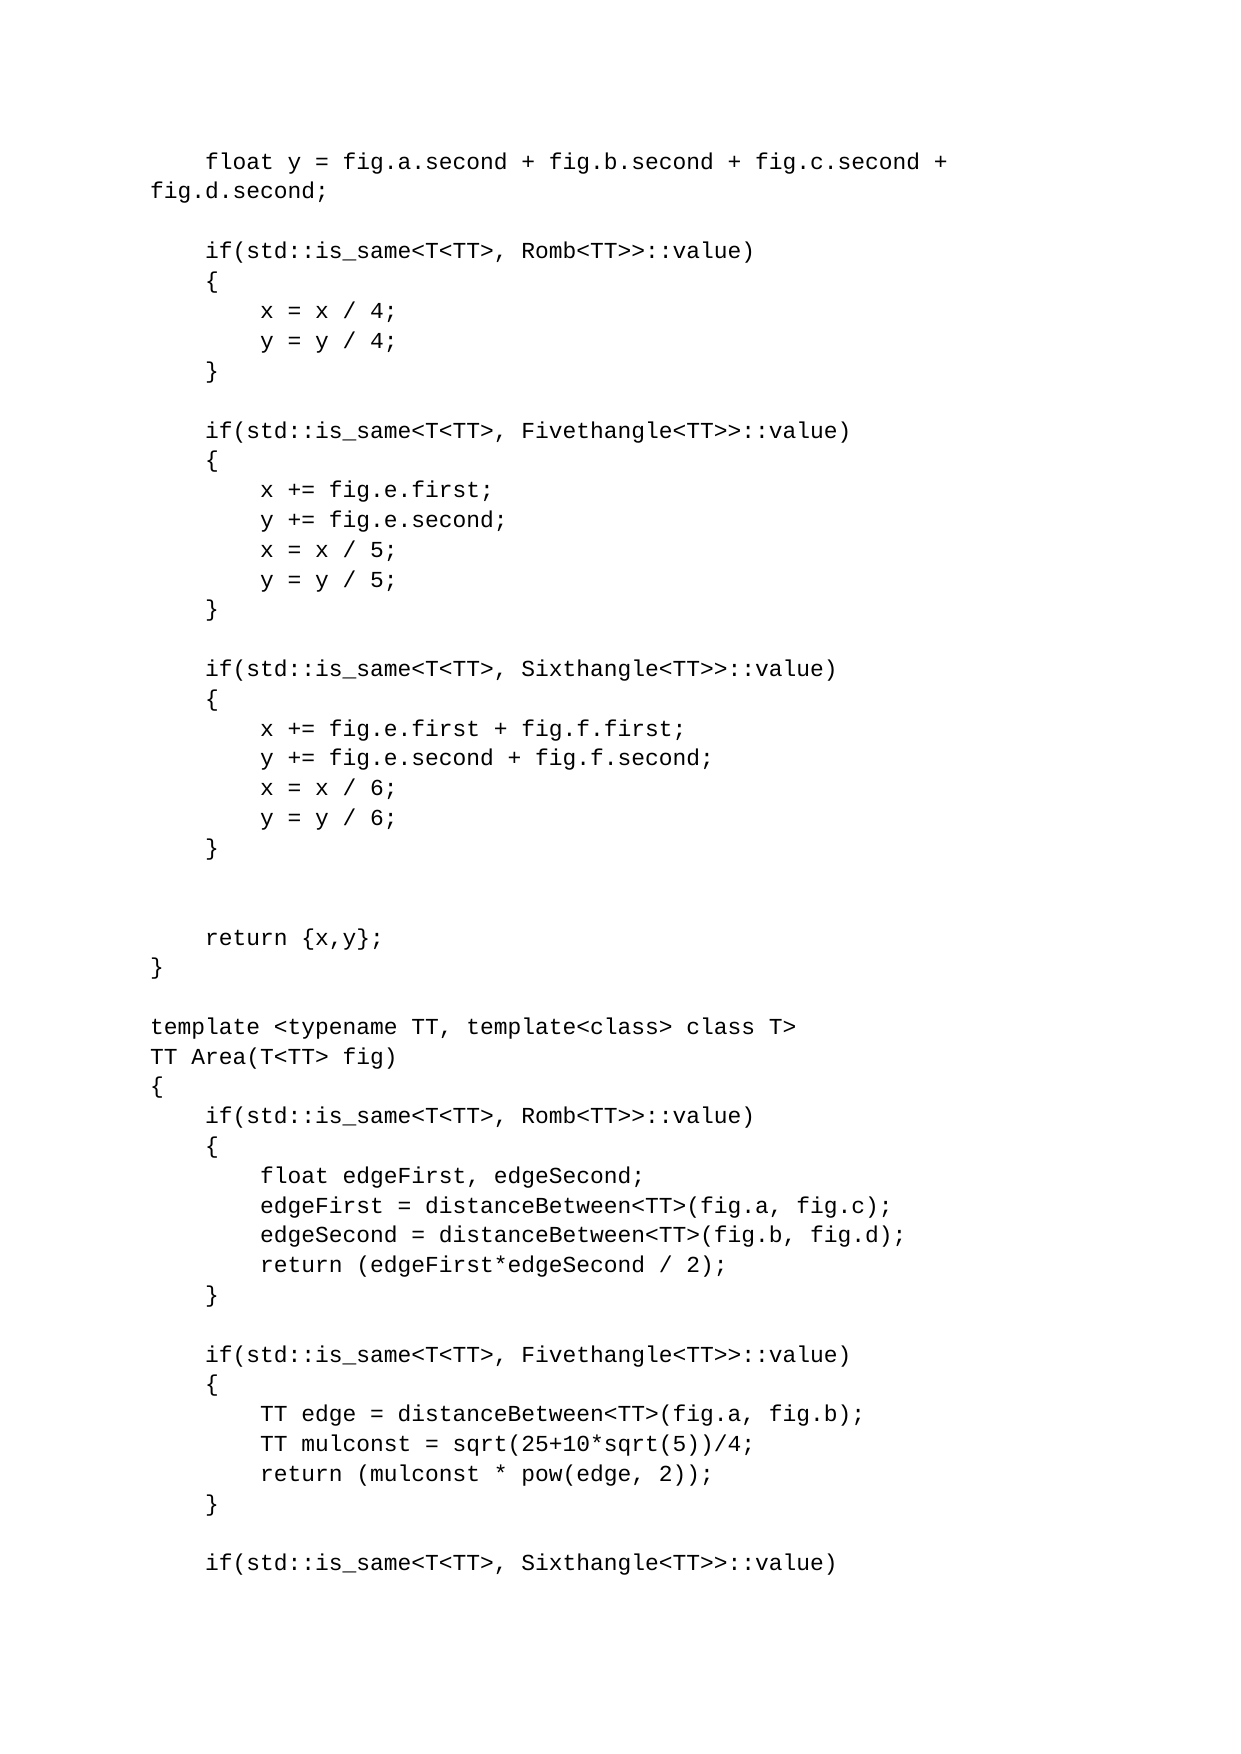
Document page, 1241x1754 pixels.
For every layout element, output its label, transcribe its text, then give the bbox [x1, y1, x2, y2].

text float y = fig.a.second + fig.b.second + fig.c.second + fig.d.second; [150, 150, 1090, 206]
text { [150, 269, 1090, 296]
text if(std::is_same<T<TT>, Romb<TT>>::value) [150, 1104, 1090, 1131]
text if(std::is_same<T<TT>, Romb<TT>>::value) [150, 240, 1090, 266]
text edgeFirst = distanceBetween<TT>(fig.a, fig.c); [150, 1194, 1090, 1220]
text return (edgeFirst*edgeSecond / 2); [150, 1253, 1090, 1279]
text float edgeFirst, edgeSecond; [150, 1164, 1090, 1190]
text { [150, 1075, 1090, 1101]
text template <typename TT, template<class> class T> [150, 1015, 1090, 1041]
text } [150, 956, 1090, 982]
text } [150, 836, 1090, 862]
text if(std::is_same<T<TT>, Fivethangle<TT>>::value) [150, 1343, 1090, 1369]
text y += fig.e.second; [150, 508, 1090, 534]
text { [150, 687, 1090, 713]
text return (mulconst * pow(edge, 2)); [150, 1462, 1090, 1488]
text if(std::is_same<T<TT>, Fivethangle<TT>>::value) [150, 419, 1090, 445]
text return {x,y}; [150, 926, 1090, 952]
text x += fig.e.first; [150, 478, 1090, 504]
text { [150, 1373, 1090, 1399]
text } [150, 1492, 1090, 1518]
text x = x / 4; [150, 299, 1090, 325]
text y = y / 4; [150, 329, 1090, 355]
text } [150, 598, 1090, 624]
text x = x / 6; [150, 776, 1090, 802]
text TT mulconst = sqrt(25+10*sqrt(5))/4; [150, 1432, 1090, 1458]
text if(std::is_same<T<TT>, Sixthangle<TT>>::value) [150, 657, 1090, 683]
text x += fig.e.first + fig.f.first; [150, 717, 1090, 743]
text y += fig.e.second + fig.f.second; [150, 747, 1090, 773]
text { [150, 1134, 1090, 1160]
text { [150, 449, 1090, 475]
text TT edge = distanceBetween<TT>(fig.a, fig.b); [150, 1402, 1090, 1428]
text edgeSecond = distanceBetween<TT>(fig.b, fig.d); [150, 1224, 1090, 1250]
text TT Area(T<TT> fig) [150, 1045, 1090, 1071]
text } [150, 1283, 1090, 1309]
text y = y / 6; [150, 806, 1090, 832]
text if(std::is_same<T<TT>, Sixthangle<TT>>::value) [150, 1551, 1090, 1577]
text x = x / 5; [150, 538, 1090, 564]
text y = y / 5; [150, 568, 1090, 594]
text } [150, 359, 1090, 385]
